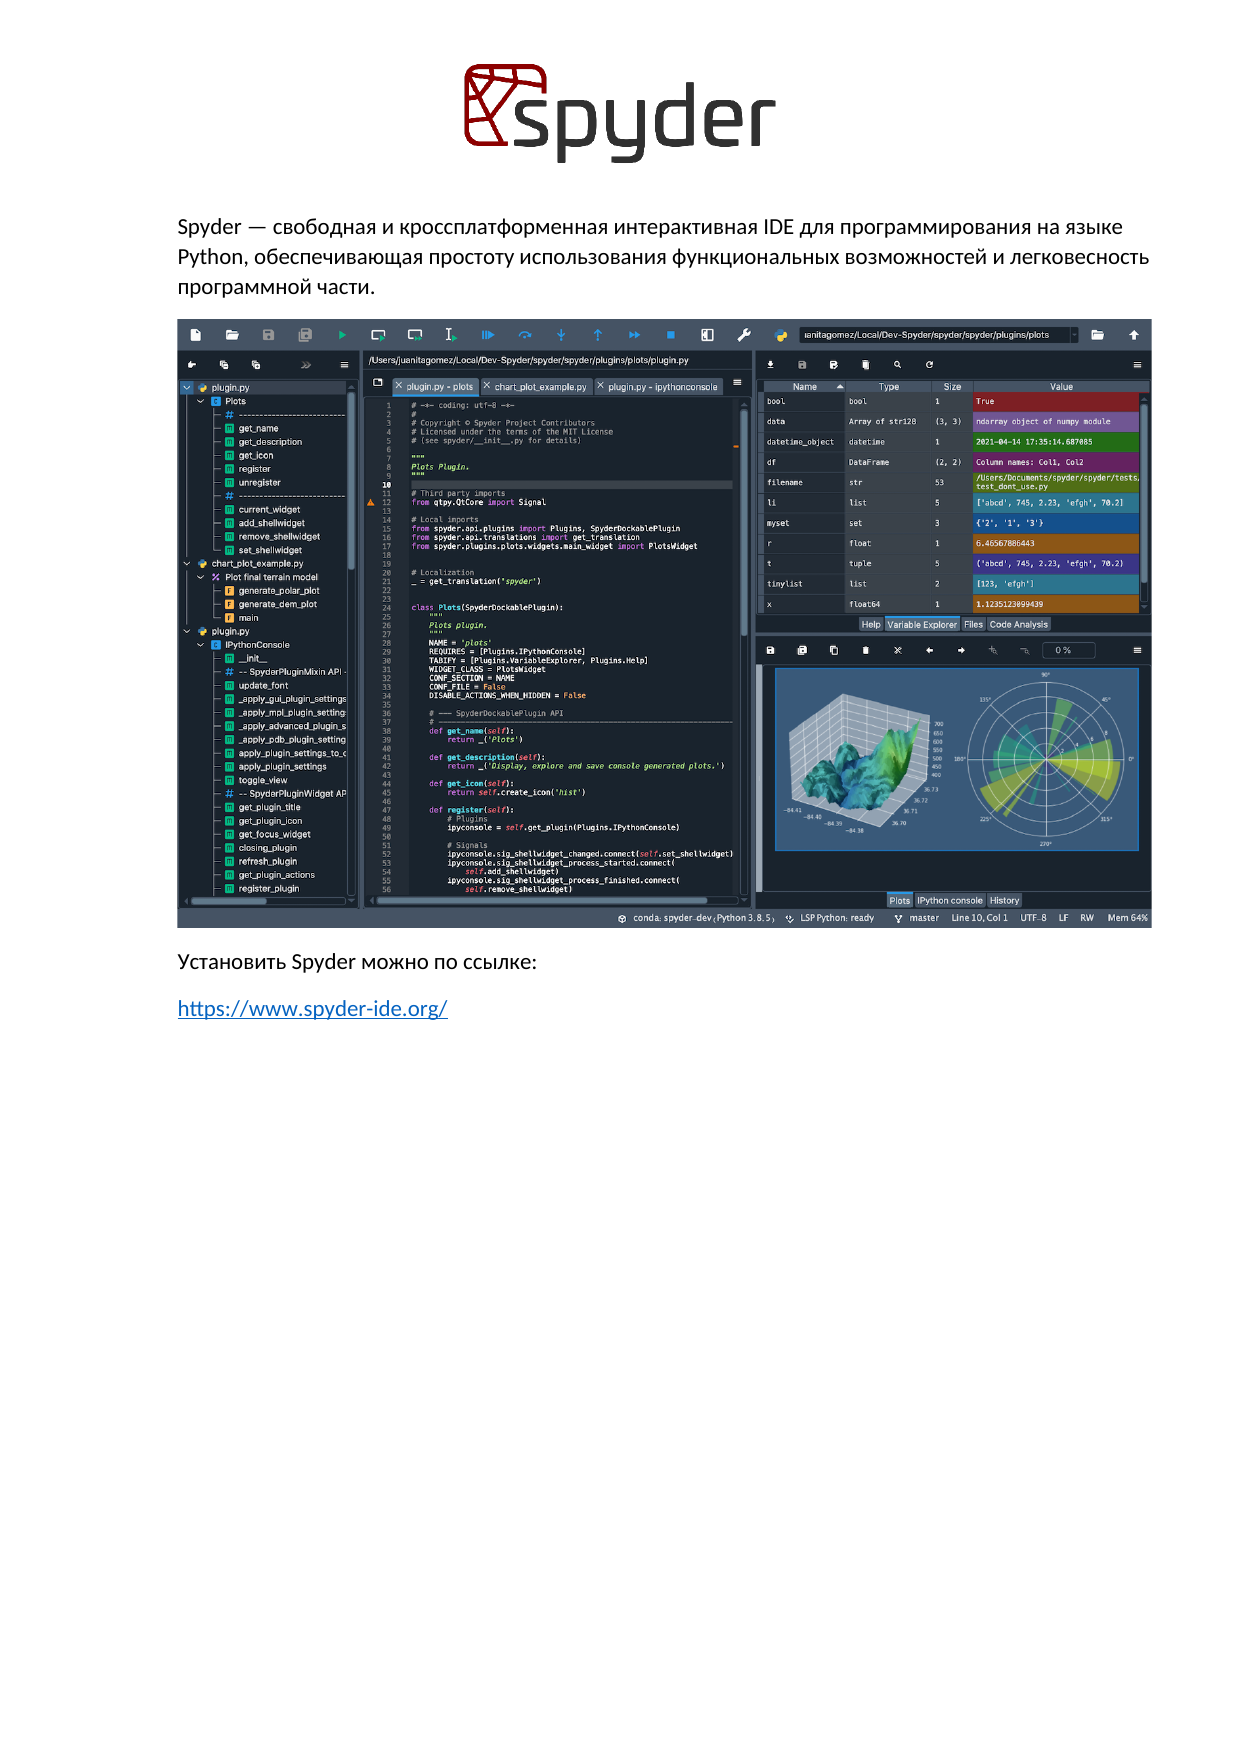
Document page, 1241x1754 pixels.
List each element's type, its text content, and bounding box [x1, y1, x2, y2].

picture [408, 7, 832, 219]
text Установить Spyder можно по ссылке: [177, 947, 1152, 975]
text https://www.spyder-ide.org/ [177, 994, 1152, 1022]
picture [177, 319, 1152, 928]
text Spyder — свободная и кроссплатформенная интерактивная IDE для программирования на языке Python, обеспечивающая простоту использования функциональных возможностей и легковесность программной части. [177, 212, 1152, 300]
